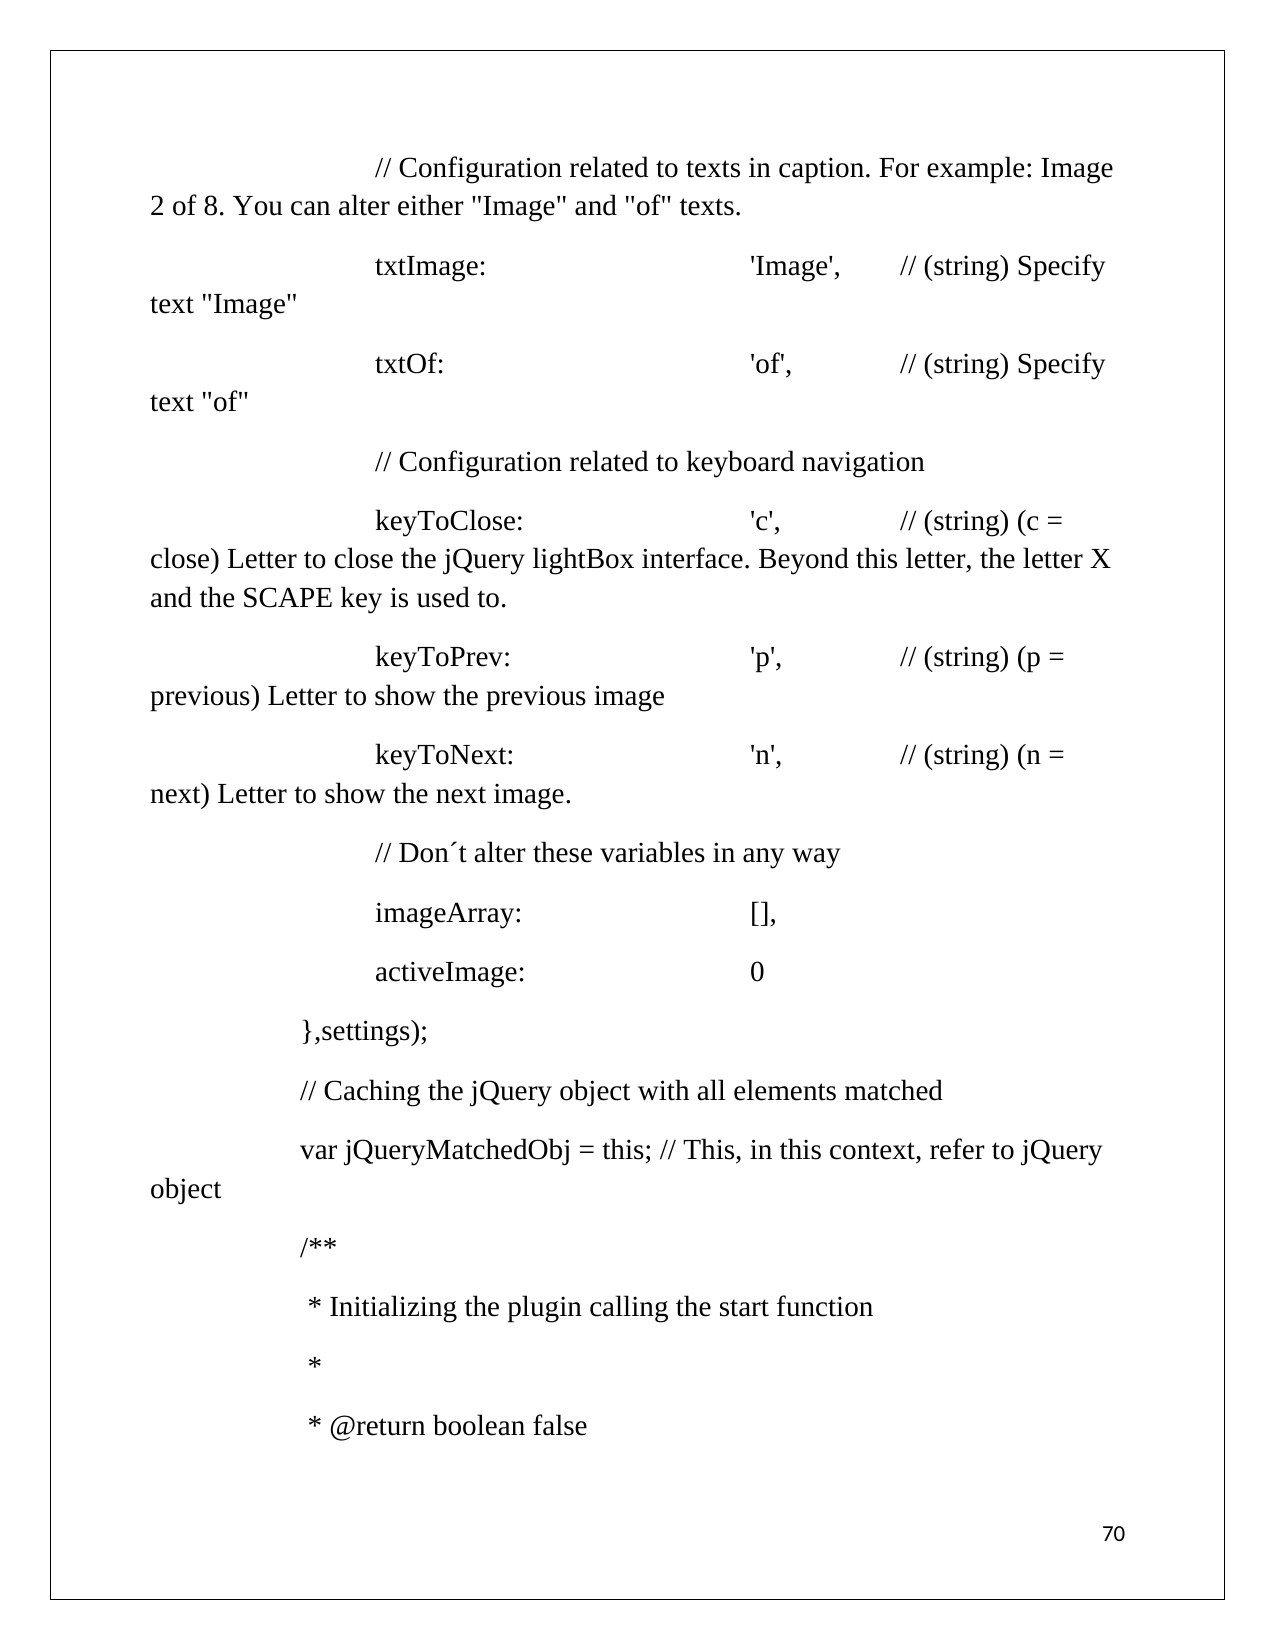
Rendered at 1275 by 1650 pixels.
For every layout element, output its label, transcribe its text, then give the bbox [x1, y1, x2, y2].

text * @return boolean false [150, 1408, 1125, 1442]
text keyToNext: 'n', // (string) (n = next) Letter to show the next image. [150, 737, 1125, 809]
text txtImage: 'Image', // (string) Specify text "Image" [150, 248, 1125, 320]
text // Configuration related to keyboard navigation [150, 444, 1125, 477]
text keyToPrev: 'p', // (string) (p = previous) Letter to show the previous image [150, 639, 1125, 712]
text * Initializing the plugin calling the start function [150, 1289, 1125, 1323]
text // Don´t alter these variables in any way [150, 835, 1125, 869]
text var jQueryMatchedObj = this; // This, in this context, refer to jQuery object [150, 1132, 1125, 1204]
text // Configuration related to texts in caption. For example: Image 2 of 8. You can alter either "Image" and "of" texts. [150, 150, 1125, 222]
text * [150, 1349, 1125, 1382]
text /** [150, 1230, 1125, 1264]
text txtOf: 'of', // (string) Specify text "of" [150, 346, 1125, 418]
text imageArray: [], [150, 895, 1125, 928]
text activeImage: 0 [150, 954, 1125, 988]
text },settings); [150, 1013, 1125, 1047]
text keyToClose: 'c', // (string) (c = close) Letter to close the jQuery lightBox interface. Beyond this letter, the letter X and the SCAPE key is used to. [150, 503, 1125, 614]
text // Caching the jQuery object with all elements matched [150, 1073, 1125, 1106]
